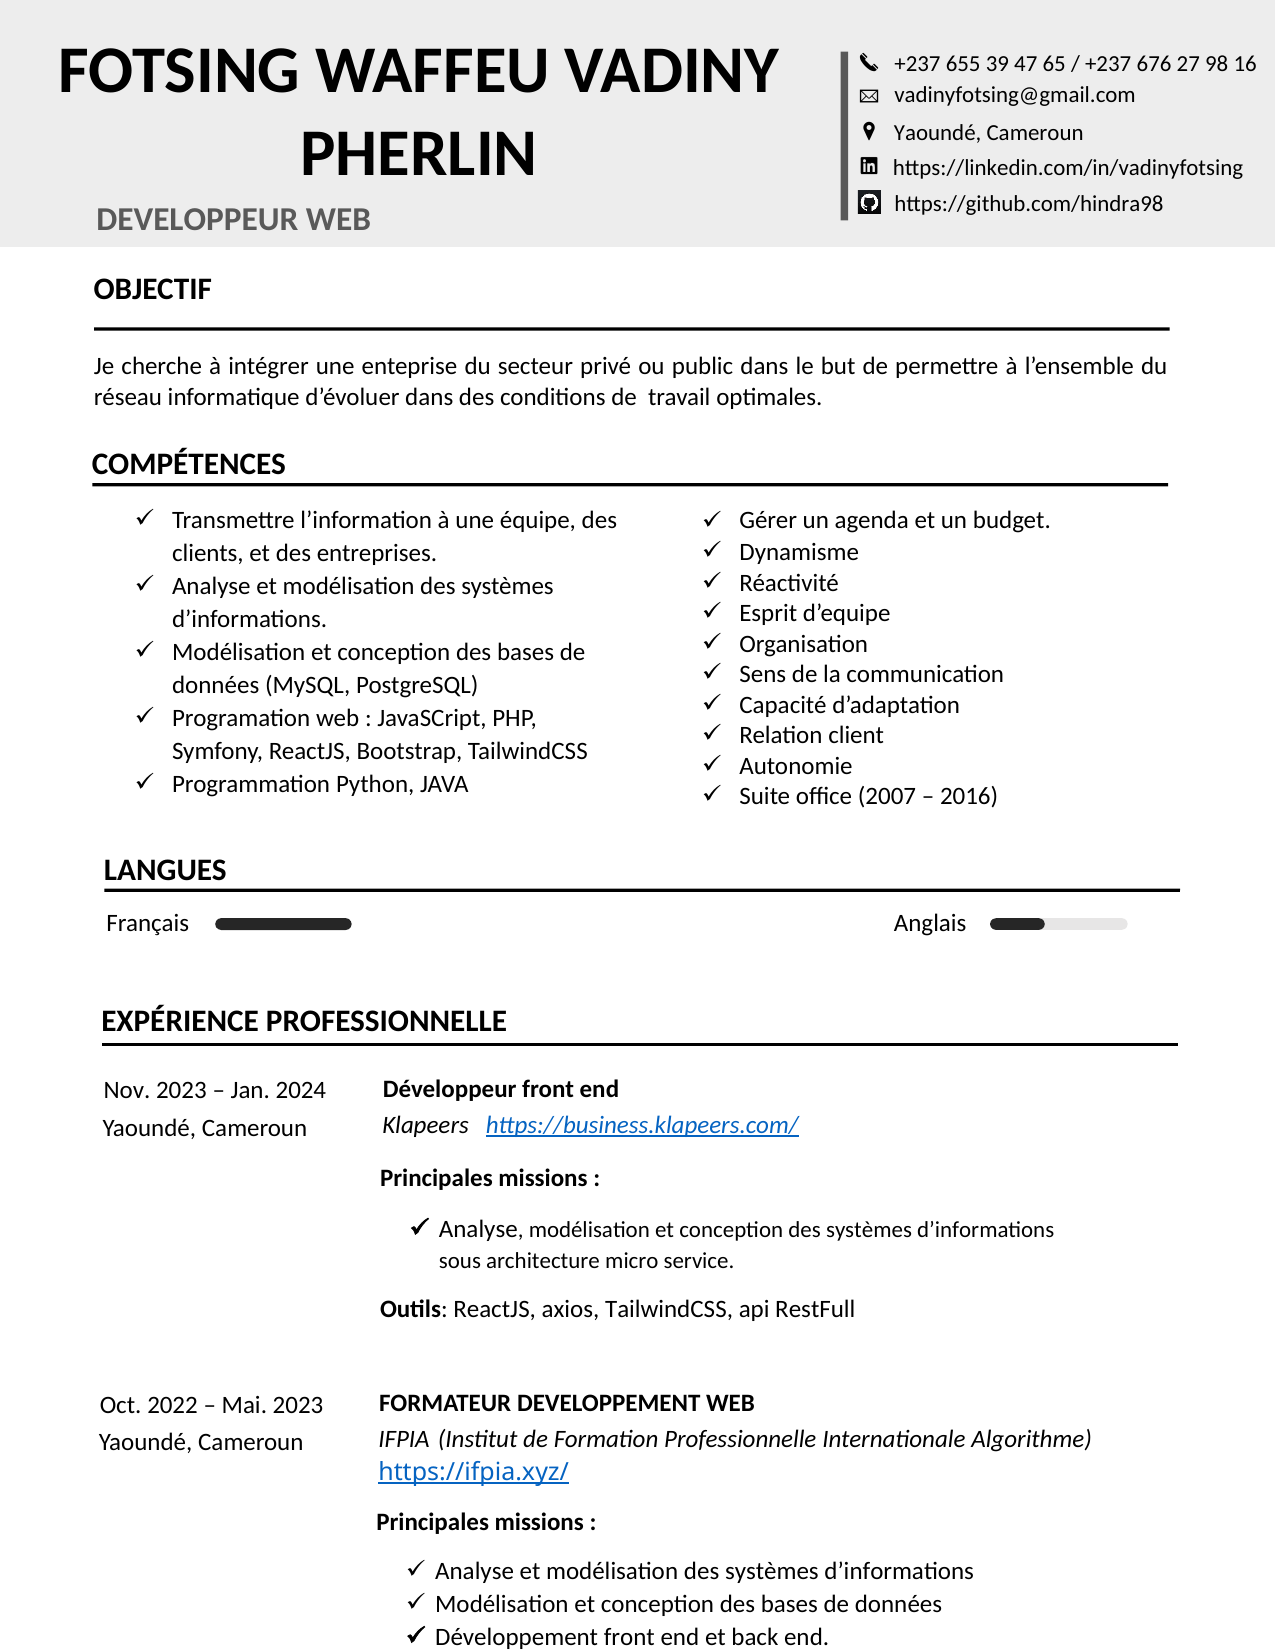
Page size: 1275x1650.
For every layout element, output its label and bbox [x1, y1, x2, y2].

picture [857, 190, 881, 214]
picture [858, 51, 880, 73]
picture [858, 85, 880, 107]
picture [856, 118, 882, 144]
